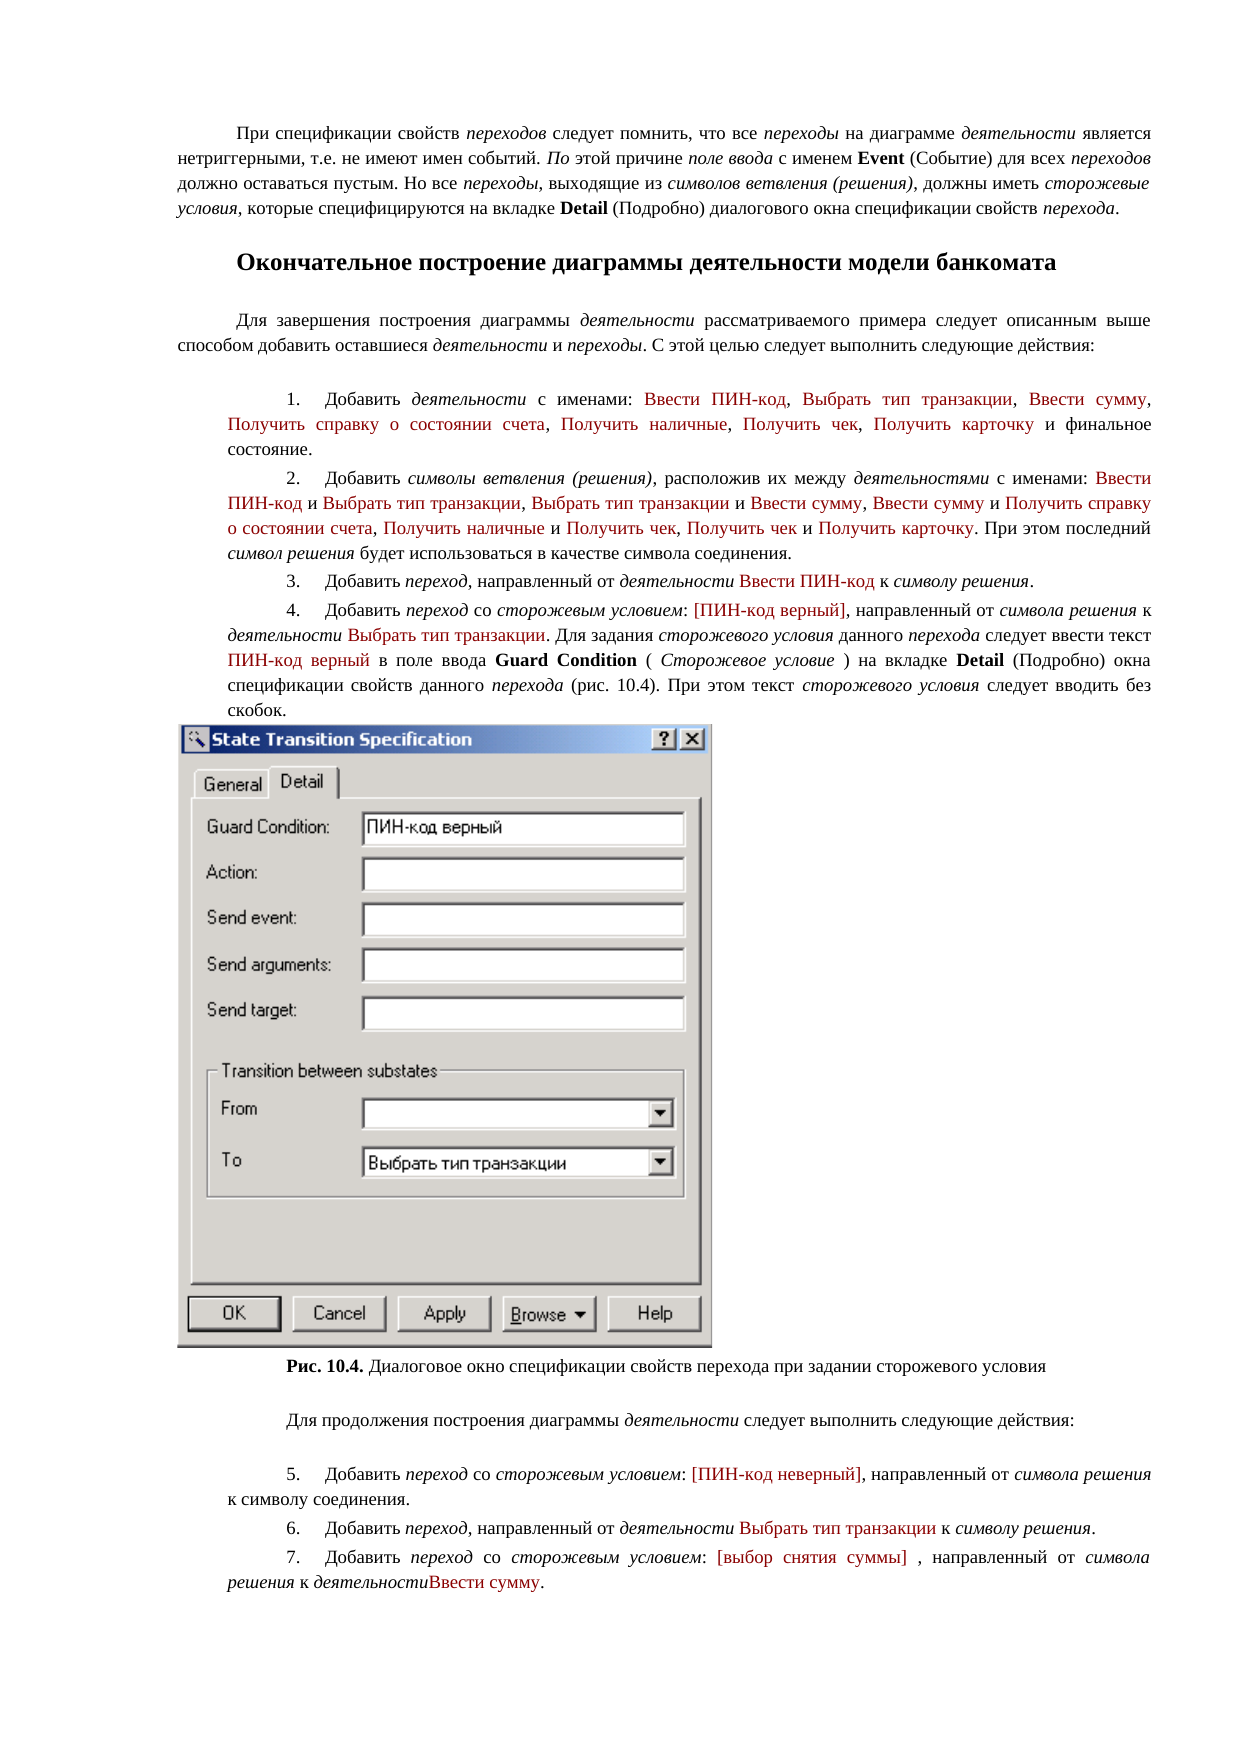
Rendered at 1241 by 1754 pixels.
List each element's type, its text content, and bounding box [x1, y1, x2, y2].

text Для продолжения построения диаграммы деятельности следует выполнить следующие действия: [227, 1406, 1152, 1431]
text При спецификации свойств переходов следует помнить, что все переходы на диаграмме деятельности является нетриггерными, т.е. не имеют имен событий. По этой причине поле ввода с именем Event (Событие) для всех переходов должно оставаться пустым. Но все переходы, выходящие из символов ветвления (решения), должны иметь сторожевые условия, которые специфицируются на вкладке Detail (Подробно) диалогового окна спецификации свойств перехода. [177, 118, 1152, 218]
list Добавить переход, направленный от деятельности Ввести ПИН-код к символу решения. [227, 567, 1152, 592]
list Добавить переход со сторожевым условием: [ПИН-код неверный], направленный от символа решения к символу соединения. [227, 1460, 1152, 1510]
list Добавить переход со сторожевым условием: [выбор снятия суммы] , направленный от символа решения к деятельностиВвести сумму. [227, 1542, 1152, 1592]
picture [177, 724, 713, 1348]
text Для завершения построения диаграммы деятельности рассматриваемого примера следует описанным выше способом добавить оставшиеся деятельности и переходы. С этой целью следует выполнить следующие действия: [177, 305, 1152, 355]
list Добавить деятельности с именами: Ввести ПИН-код, Выбрать тип транзакции, Ввести сумму, Получить справку о состоянии счета, Получить наличные, Получить чек, Получить карточку и финальное состояние. [227, 384, 1152, 459]
list Добавить переход, направленный от деятельности Выбрать тип транзакции к символу решения. [227, 1514, 1152, 1539]
list Добавить символы ветвления (решения), расположив их между деятельностями с именами: Ввести ПИН-код и Выбрать тип транзакции, Выбрать тип транзакции и Ввести сумму, Ввести сумму и Получить справку о состоянии счета, Получить наличные и Получить чек, Получить чек и Получить карточку. При этом последний символ решения будет использоваться в качестве символа соединения. [227, 463, 1152, 563]
list Добавить переход со сторожевым условием: [ПИН-код верный], направленный от символа решения к деятельности Выбрать тип транзакции. Для задания сторожевого условия данного перехода следует ввести текст ПИН-код верный в поле ввода Guard Condition ( Сторожевое условие ) на вкладке Detail (Подробно) окна спецификации свойств данного перехода (рис. 10.4). При этом текст сторожевого условия следует вводить без скобок. [227, 596, 1152, 721]
text Рис. 10.4. Диалоговое окно спецификации свойств перехода при задании сторожевого условия [227, 1352, 1152, 1377]
subtitle Окончательное построение диаграммы деятельности модели банкомата [177, 247, 1152, 276]
